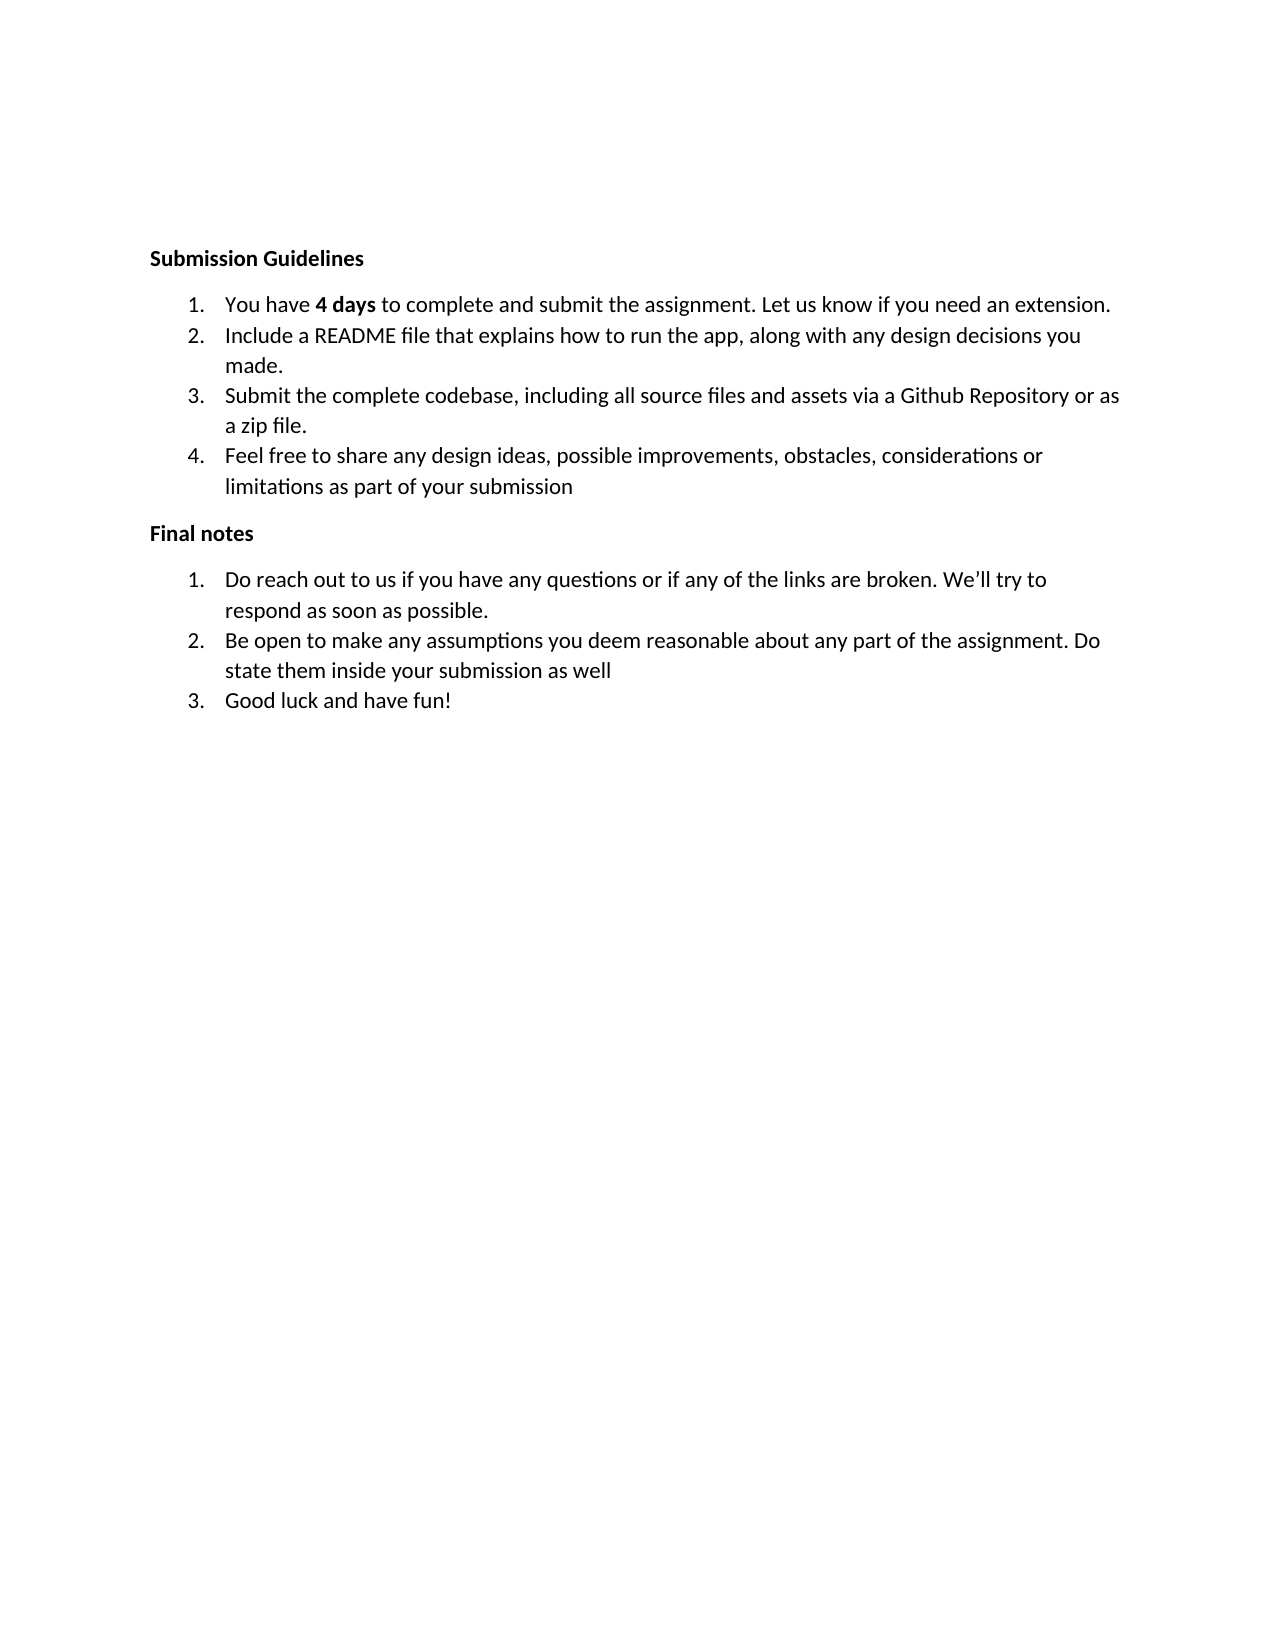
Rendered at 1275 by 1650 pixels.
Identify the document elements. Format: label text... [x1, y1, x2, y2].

list Feel free to share any design ideas, possible improvements, obstacles, considerations or limitations as part of your submission [187, 442, 1125, 500]
list Include a README file that explains how to run the app, along with any design decisions you made. [187, 321, 1125, 379]
text Final notes [150, 519, 1125, 547]
list You have 4 days to complete and submit the assignment. Let us know if you need an extension. [187, 291, 1125, 319]
list Be open to make any assumptions you deem reasonable about any part of the assignment. Do state them inside your submission as well [187, 626, 1125, 684]
text Submission Guidelines [150, 244, 1125, 272]
list Submit the complete codebase, including all source files and assets via a Github Repository or as a zip file. [187, 381, 1125, 439]
list Good luck and have fun! [187, 686, 1125, 714]
list Do reach out to us if you have any questions or if any of the links are broken. We’ll try to respond as soon as possible. [187, 566, 1125, 624]
